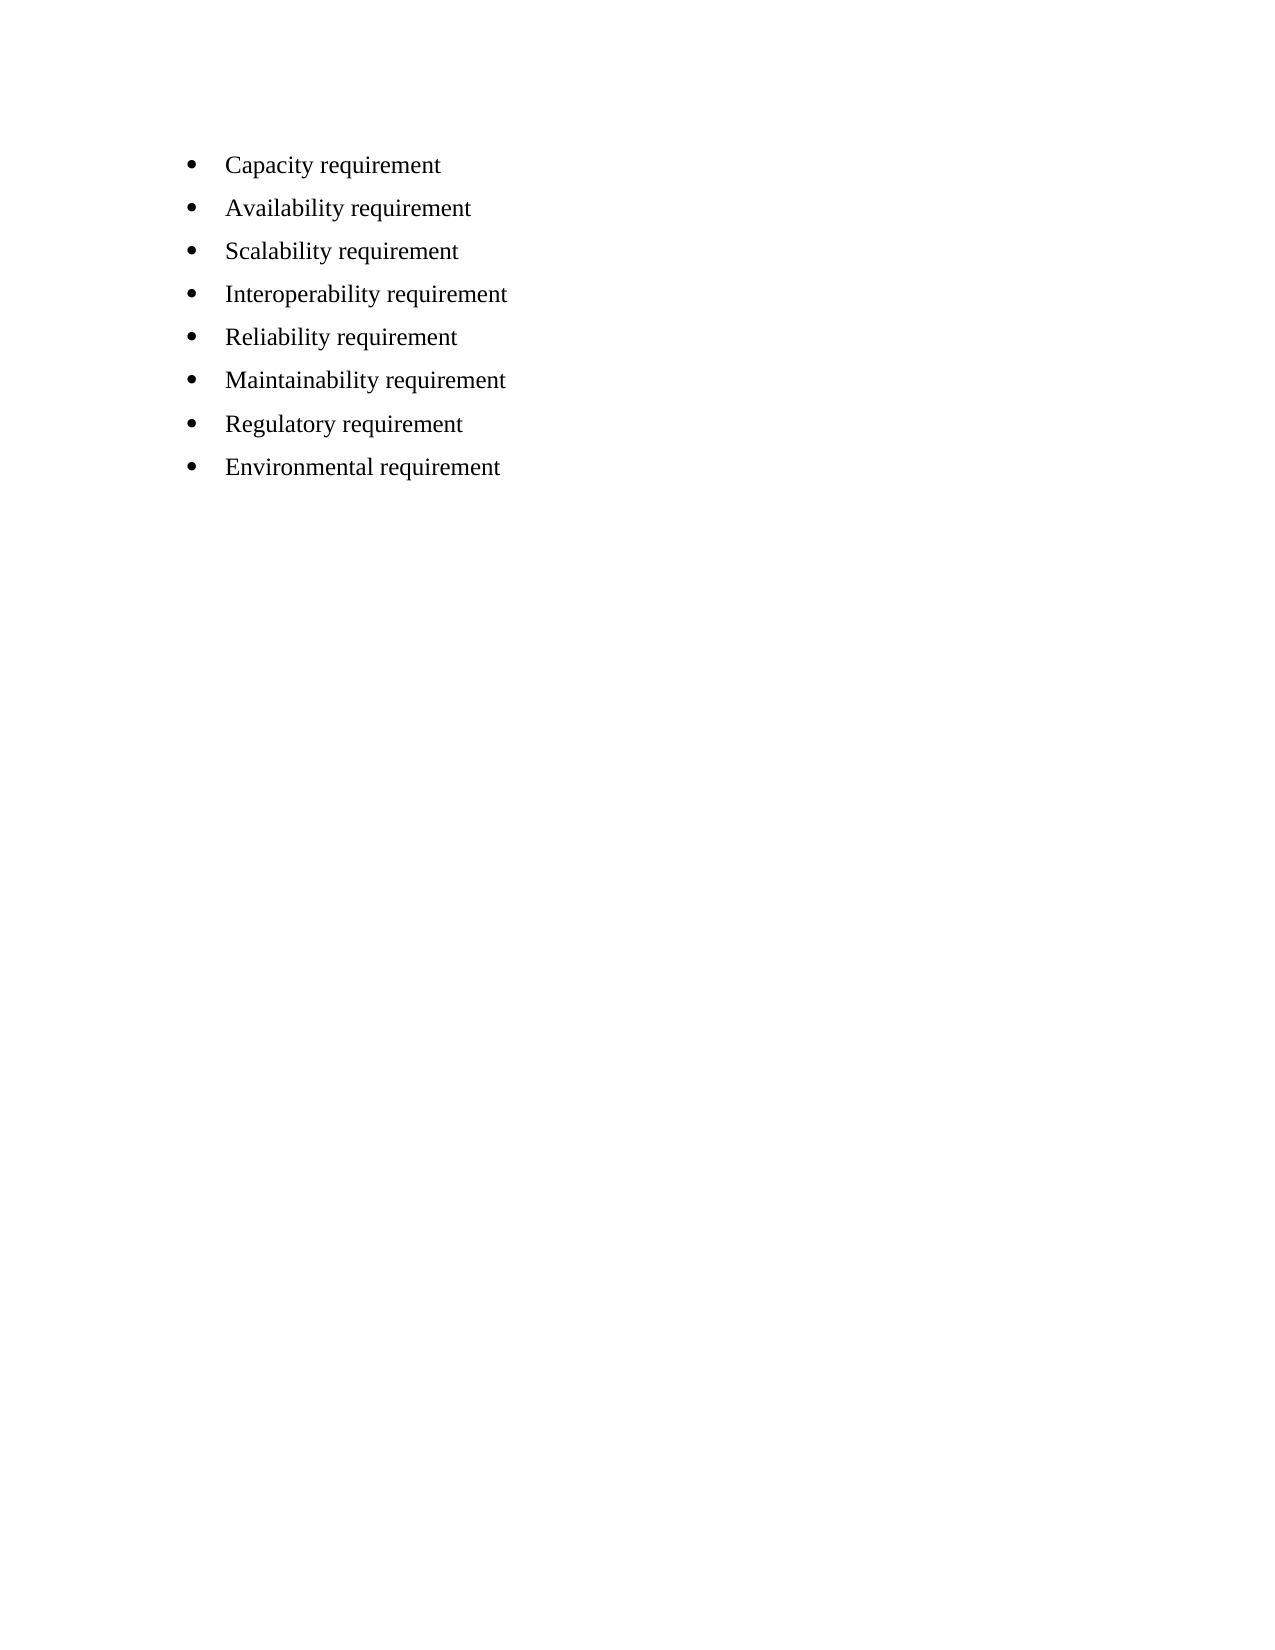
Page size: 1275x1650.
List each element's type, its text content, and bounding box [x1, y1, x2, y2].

list Maintainability requirement [187, 366, 1125, 394]
list Scalability requirement [187, 236, 1125, 265]
list Environmental requirement [187, 452, 1125, 481]
list Availability requirement [187, 193, 1125, 222]
list Capacity requirement [187, 150, 1125, 179]
list Regulatory requirement [187, 409, 1125, 437]
list Interoperability requirement [187, 279, 1125, 308]
list Reliability requirement [187, 322, 1125, 351]
